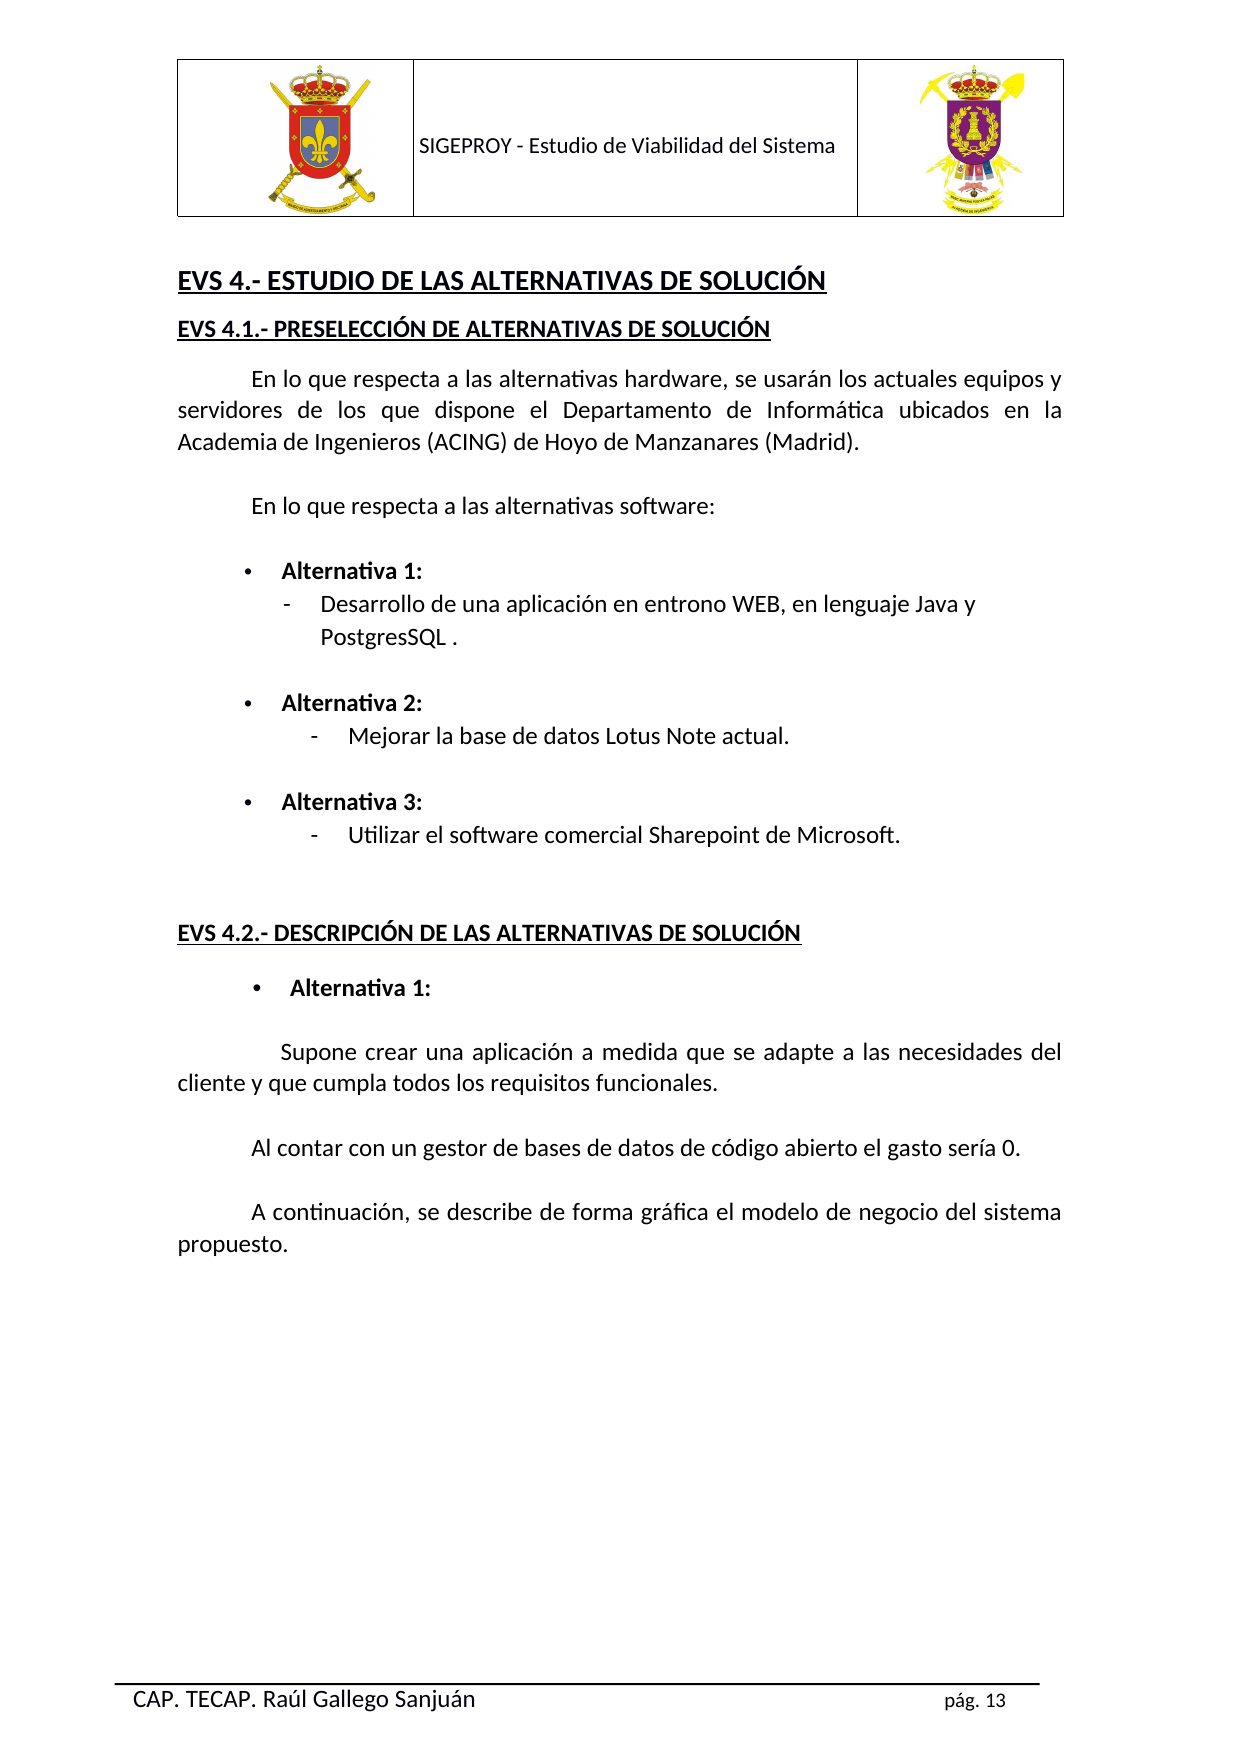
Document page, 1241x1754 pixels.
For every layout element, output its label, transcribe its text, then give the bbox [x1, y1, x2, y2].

text A continuación, se describe de forma gráfica el modelo de negocio del sistema propuesto. [177, 1196, 1063, 1258]
list Alternativa 1: [244, 556, 1063, 586]
list Utilizar el software comercial Sharepoint de Microsoft. [310, 819, 1063, 849]
text Al contar con un gestor de bases de datos de código abierto el gasto sería 0. [177, 1132, 1063, 1162]
subtitle EVS 4.1.- PRESELECCIÓN DE ALTERNATIVAS DE SOLUCIÓN [177, 313, 1063, 343]
text En lo que respecta a las alternativas software: [177, 490, 1063, 521]
picture [919, 65, 1025, 214]
subtitle EVS 4.- ESTUDIO DE LAS ALTERNATIVAS DE SOLUCIÓN [177, 262, 1063, 298]
picture [268, 65, 376, 214]
list Alternativa 3: [244, 786, 1063, 816]
list Alternativa 1: [252, 972, 1063, 1003]
subtitle EVS 4.2.- DESCRIPCIÓN DE LAS ALTERNATIVAS DE SOLUCIÓN [177, 918, 1063, 948]
list Alternativa 2: [244, 687, 1063, 718]
list Desarrollo de una aplicación en entrono WEB, en lenguaje Java y PostgresSQL . [283, 588, 1063, 652]
text En lo que respecta a las alternativas hardware, se usarán los actuales equipos y servidores de los que dispone el Departamento de Informática ubicados en la Academia de Ingenieros (ACING) de Hoyo de Manzanares (Madrid). [177, 363, 1063, 457]
text Supone crear una aplicación a medida que se adapte a las necesidades del cliente y que cumpla todos los requisitos funcionales. [177, 1036, 1063, 1098]
list Mejorar la base de datos Lotus Note actual. [310, 720, 1063, 751]
